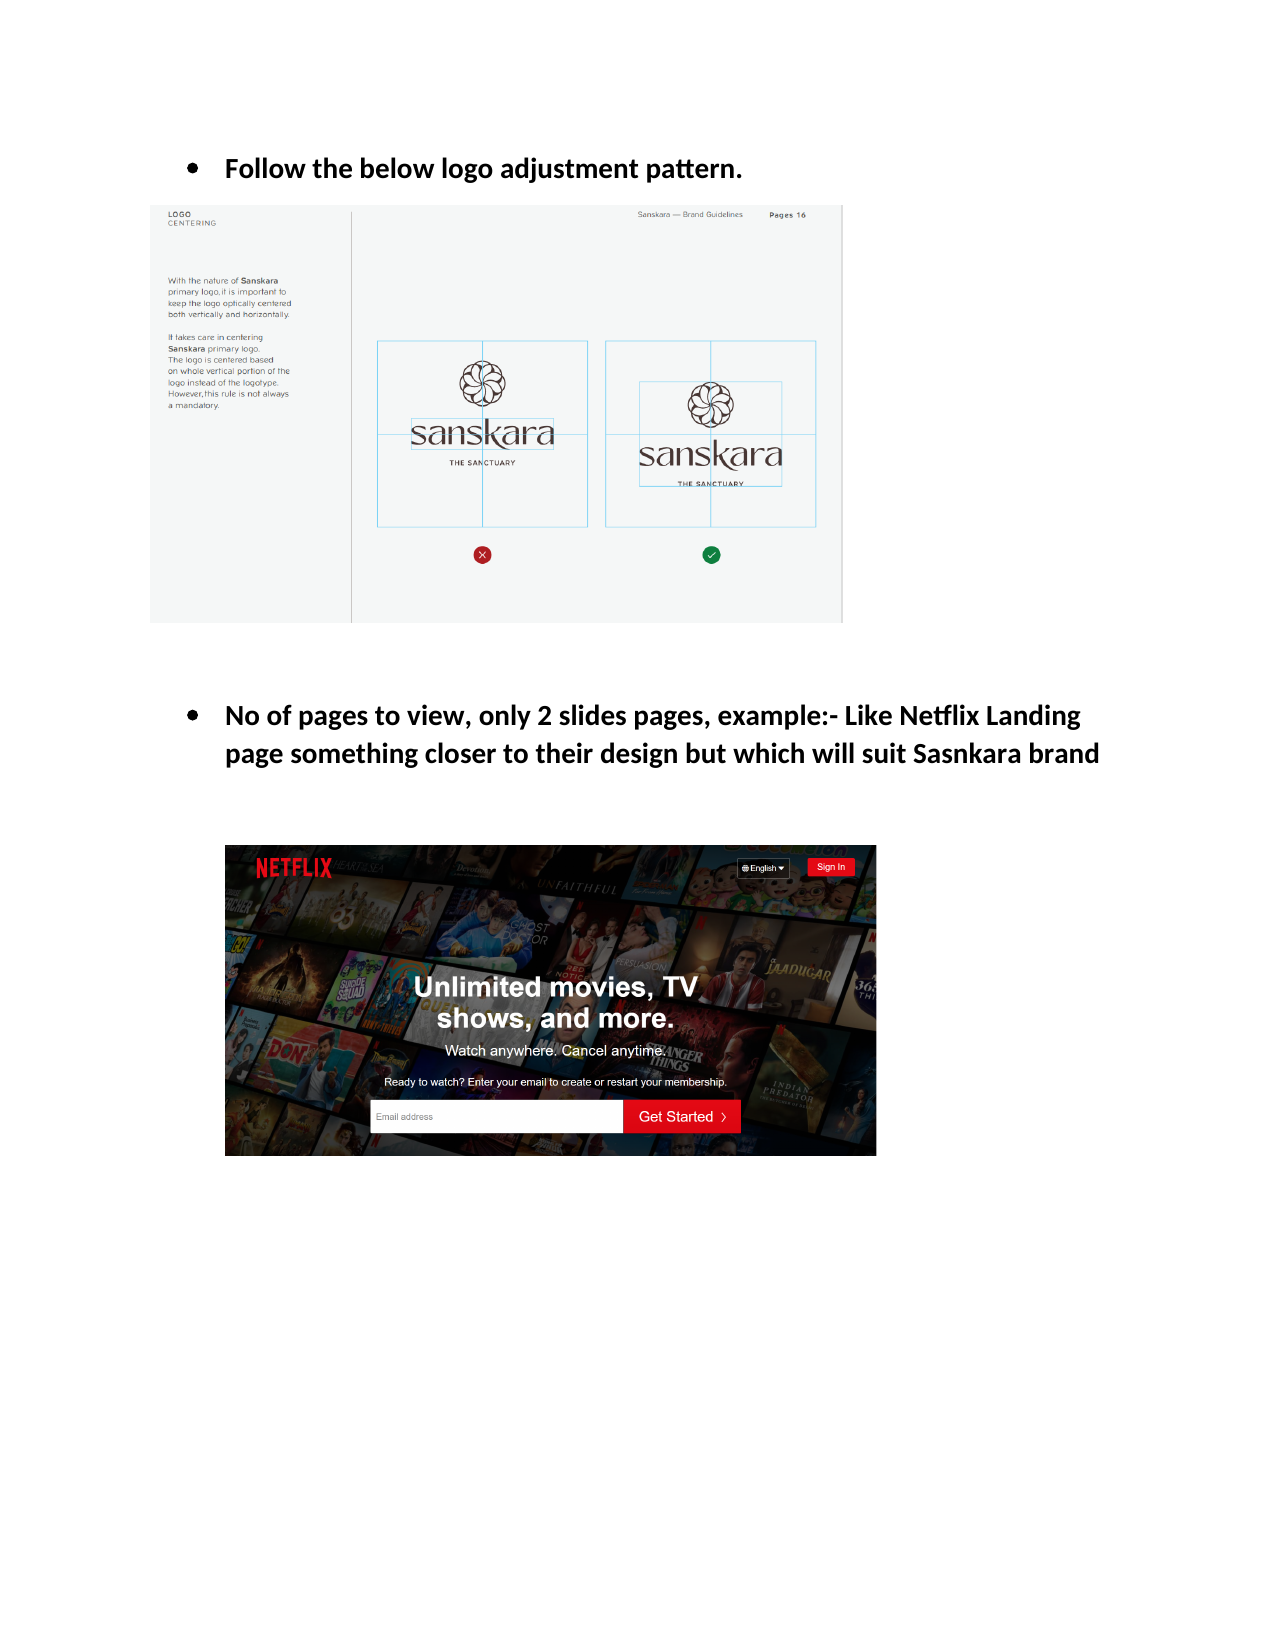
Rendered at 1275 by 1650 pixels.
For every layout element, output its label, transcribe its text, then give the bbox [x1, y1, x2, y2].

list No of pages to view, only 2 slides pages, example:- Like Netflix Landing page something closer to their design but which will suit Sasnkara brand [187, 697, 1125, 771]
picture [225, 845, 877, 1156]
picture [150, 205, 843, 623]
list Follow the below logo adjustment pattern. [187, 150, 1125, 186]
